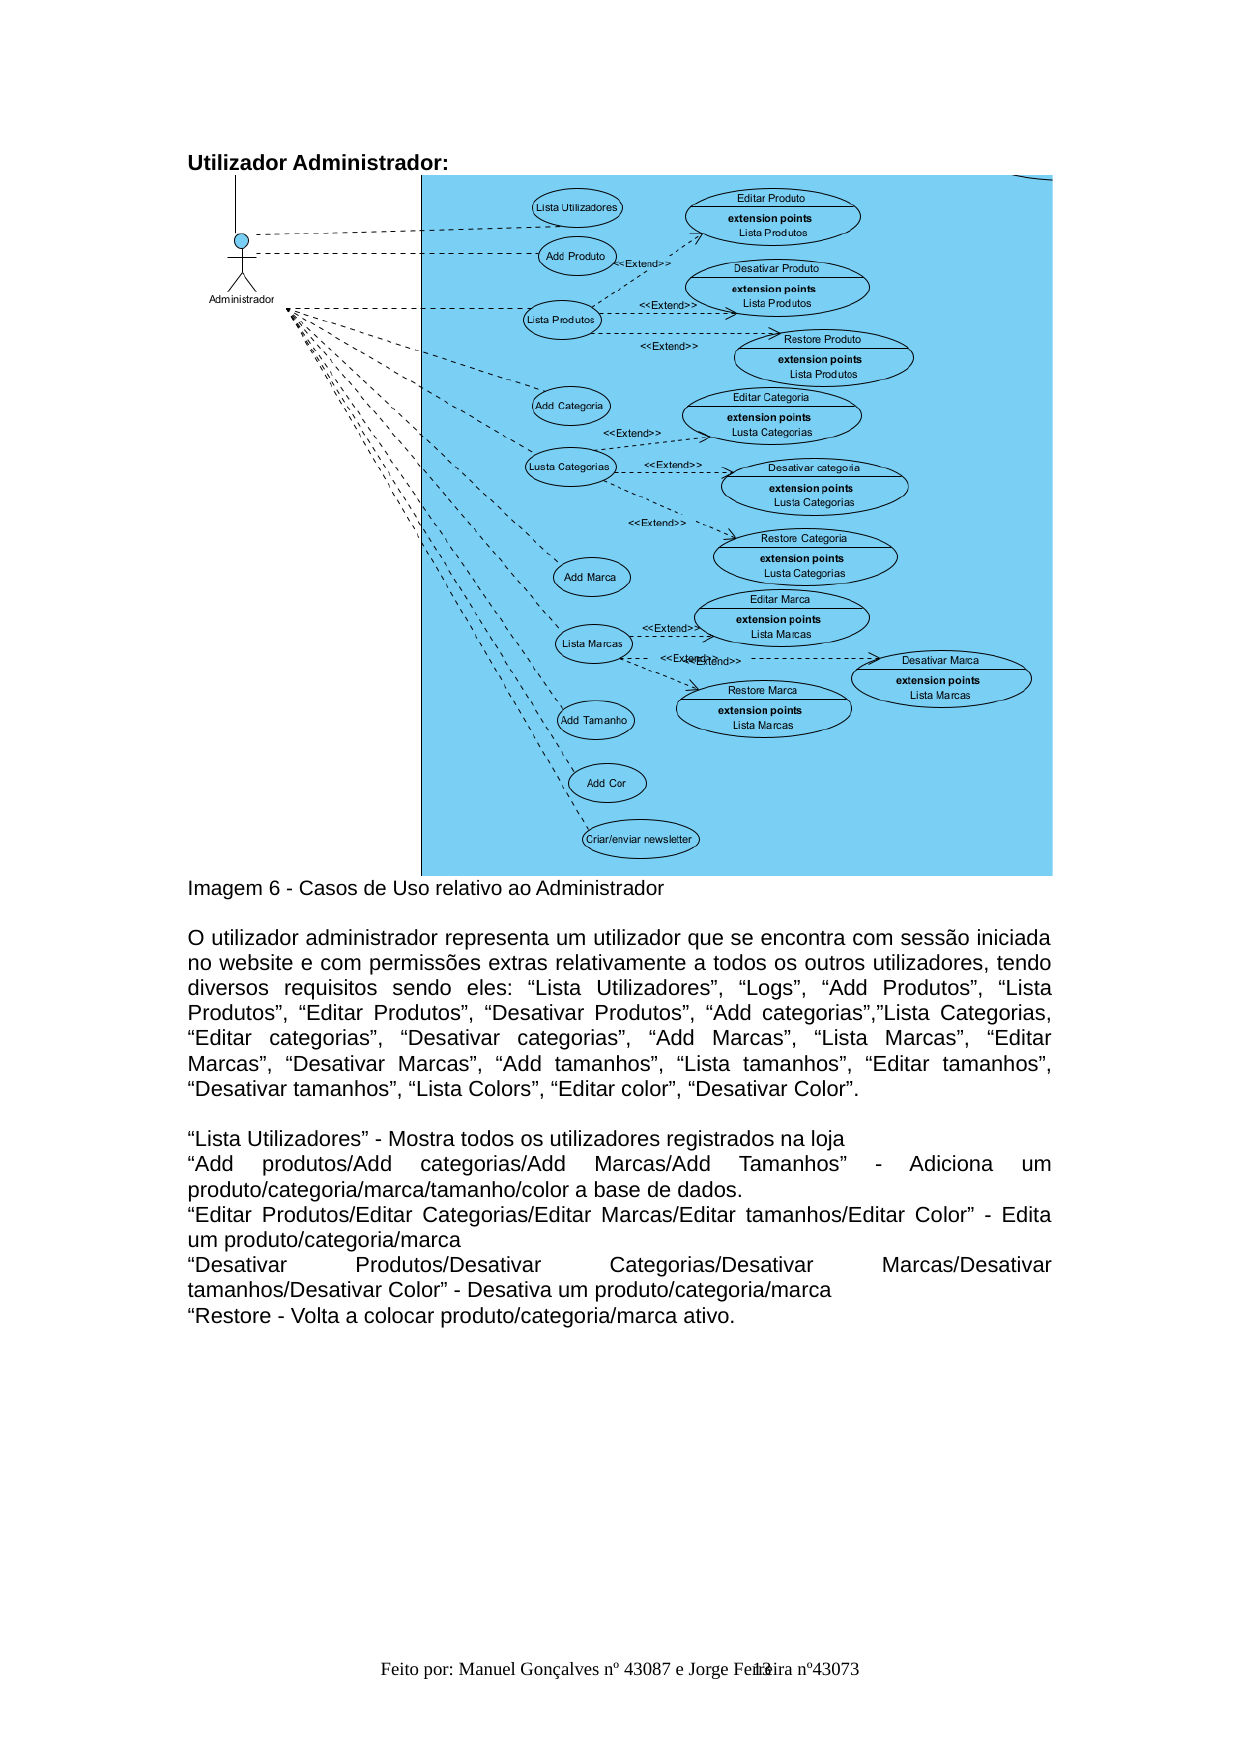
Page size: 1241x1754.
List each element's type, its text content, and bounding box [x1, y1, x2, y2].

text Utilizador Administrador: [187, 150, 1053, 175]
text “Editar Produtos/Editar Categorias/Editar Marcas/Editar tamanhos/Editar Color” - Edita um produto/categoria/marca [187, 1202, 1053, 1252]
text Imagem 6 - Casos de Uso relativo ao Administrador [187, 876, 1053, 899]
picture [187, 175, 1053, 876]
text “Restore - Volta a colocar produto/categoria/marca ativo. [187, 1303, 1053, 1328]
text “Lista Utilizadores” - Mostra todos os utilizadores registrados na loja [187, 1126, 1053, 1151]
text “Desativar Produtos/Desativar Categorias/Desativar Marcas/Desativar tamanhos/Desativar Color” - Desativa um produto/categoria/marca [187, 1252, 1053, 1303]
text O utilizador administrador representa um utilizador que se encontra com sessão iniciada no website e com permissões extras relativamente a todos os outros utilizadores, tendo diversos requisitos sendo eles: “Lista Utilizadores”, “Logs”, “Add Produtos”, “Lista Produtos”, “Editar Produtos”, “Desativar Produtos”, “Add categorias”,”Lista Categorias, “Editar categorias”, “Desativar categorias”, “Add Marcas”, “Lista Marcas”, “Editar Marcas”, “Desativar Marcas”, “Add tamanhos”, “Lista tamanhos”, “Editar tamanhos”, “Desativar tamanhos”, “Lista Colors”, “Editar color”, “Desativar Color”. [187, 924, 1053, 1101]
text “Add produtos/Add categorias/Add Marcas/Add Tamanhos” - Adiciona um produto/categoria/marca/tamanho/color a base de dados. [187, 1151, 1053, 1202]
